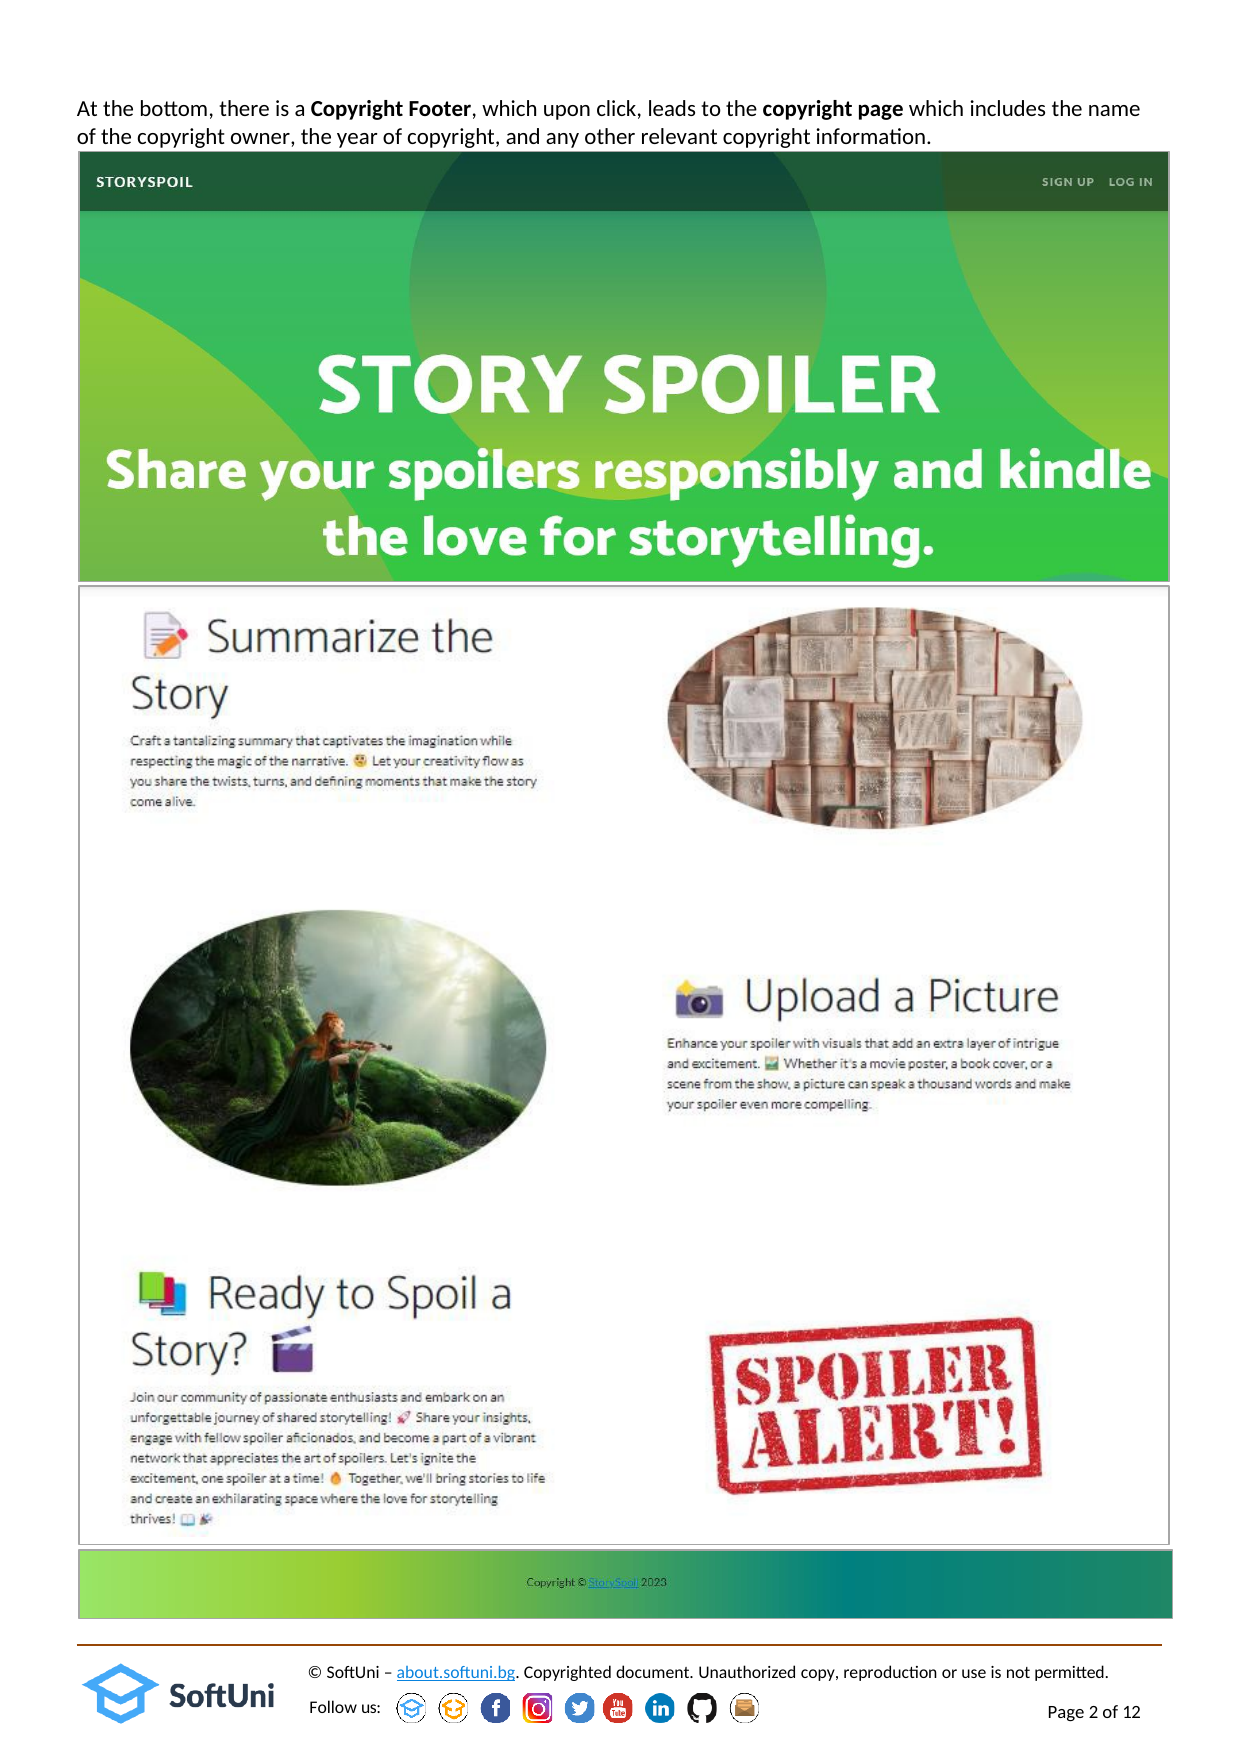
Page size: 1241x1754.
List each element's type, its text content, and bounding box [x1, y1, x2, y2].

picture [645, 1693, 654, 1702]
picture [80, 152, 1168, 581]
picture [645, 1714, 653, 1723]
picture [81, 1663, 274, 1724]
picture [729, 1693, 759, 1723]
picture [564, 1693, 595, 1723]
picture [666, 1693, 675, 1701]
picture [80, 1551, 1172, 1618]
picture [522, 1693, 553, 1723]
picture [687, 1693, 717, 1723]
picture [396, 1693, 426, 1723]
picture [602, 1693, 633, 1723]
picture [438, 1693, 468, 1723]
picture [659, 1706, 668, 1715]
picture [668, 1716, 675, 1723]
text At the bottom, there is a Copyright Footer, which upon click, leads to the copyright page which includes the name of the copyright owner, the year of copyright, and any other relevant copyright information. [77, 94, 1152, 150]
picture [80, 587, 1168, 1537]
picture [480, 1693, 510, 1723]
